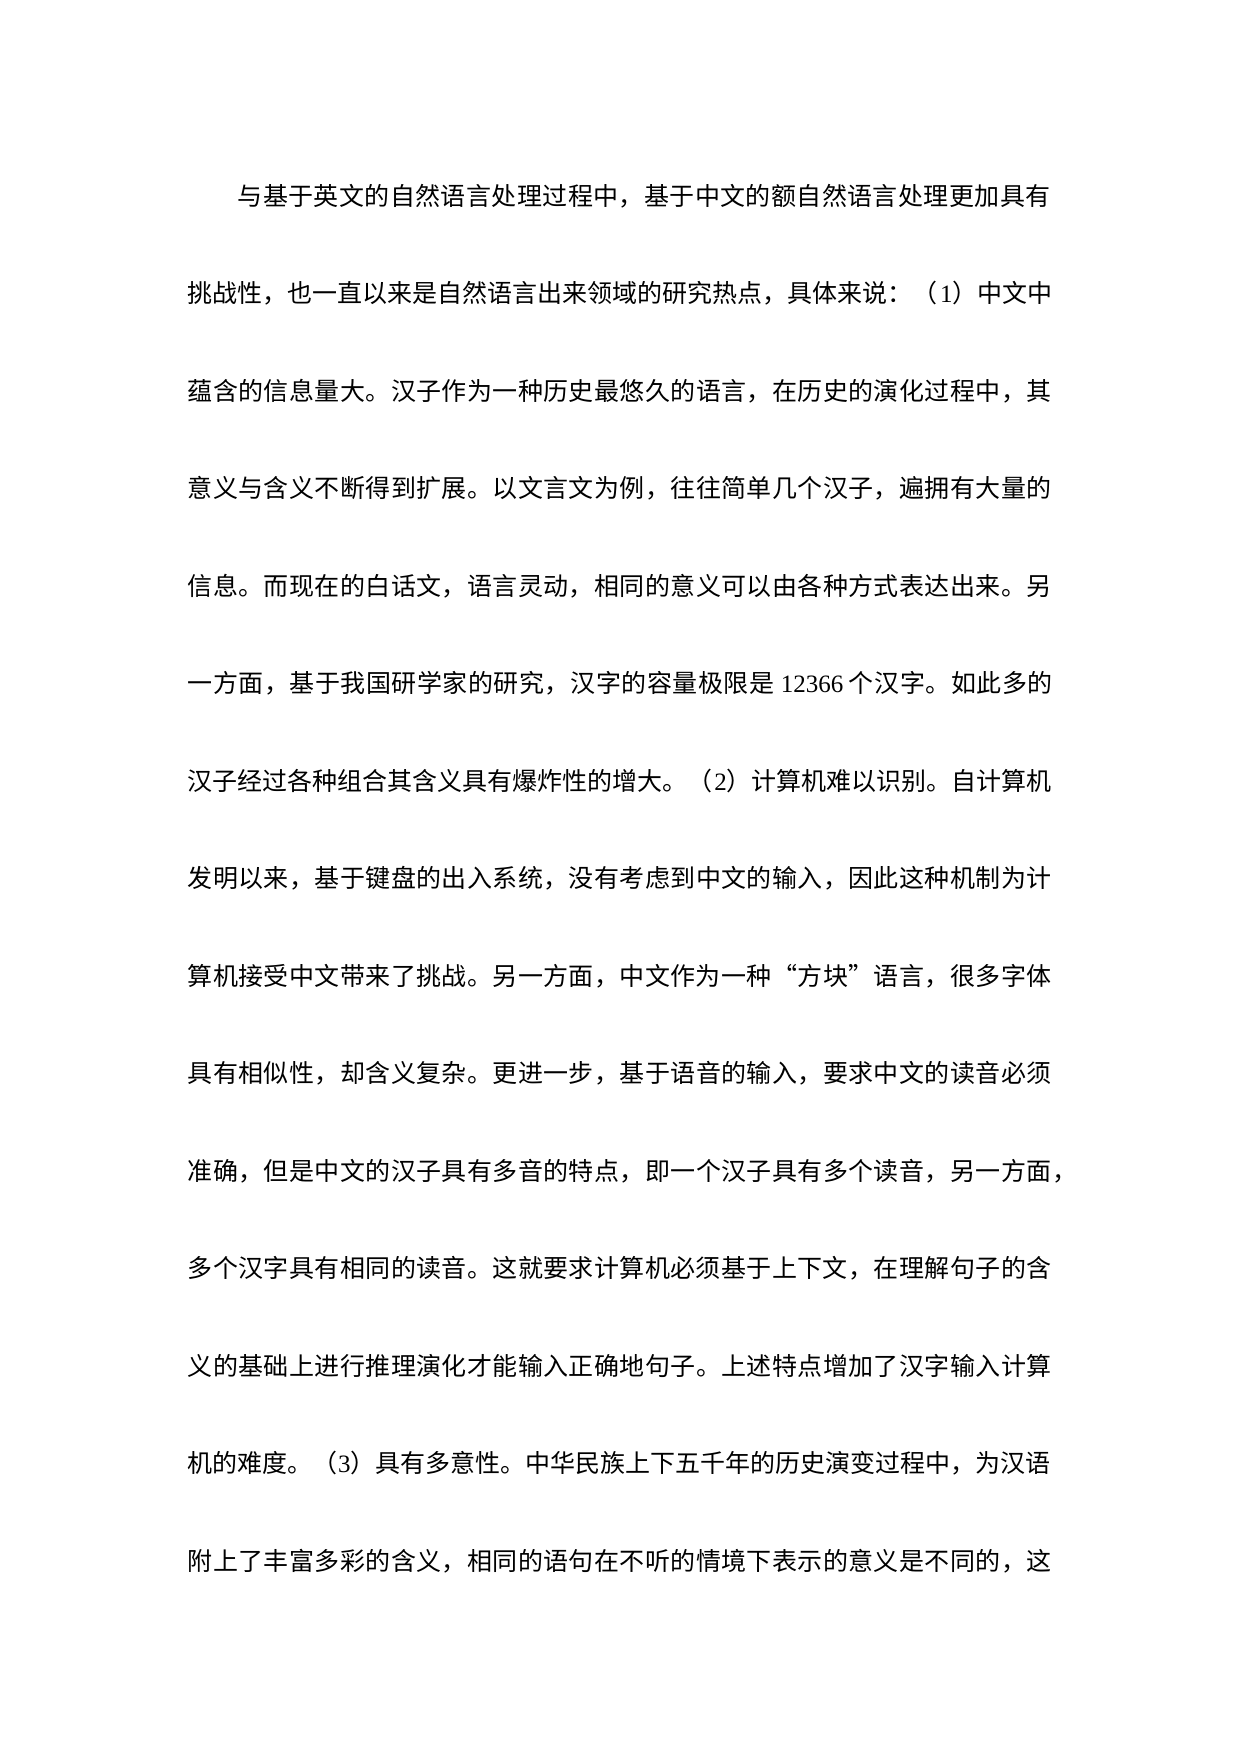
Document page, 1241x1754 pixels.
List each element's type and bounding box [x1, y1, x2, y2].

text [187, 162, 1053, 1592]
